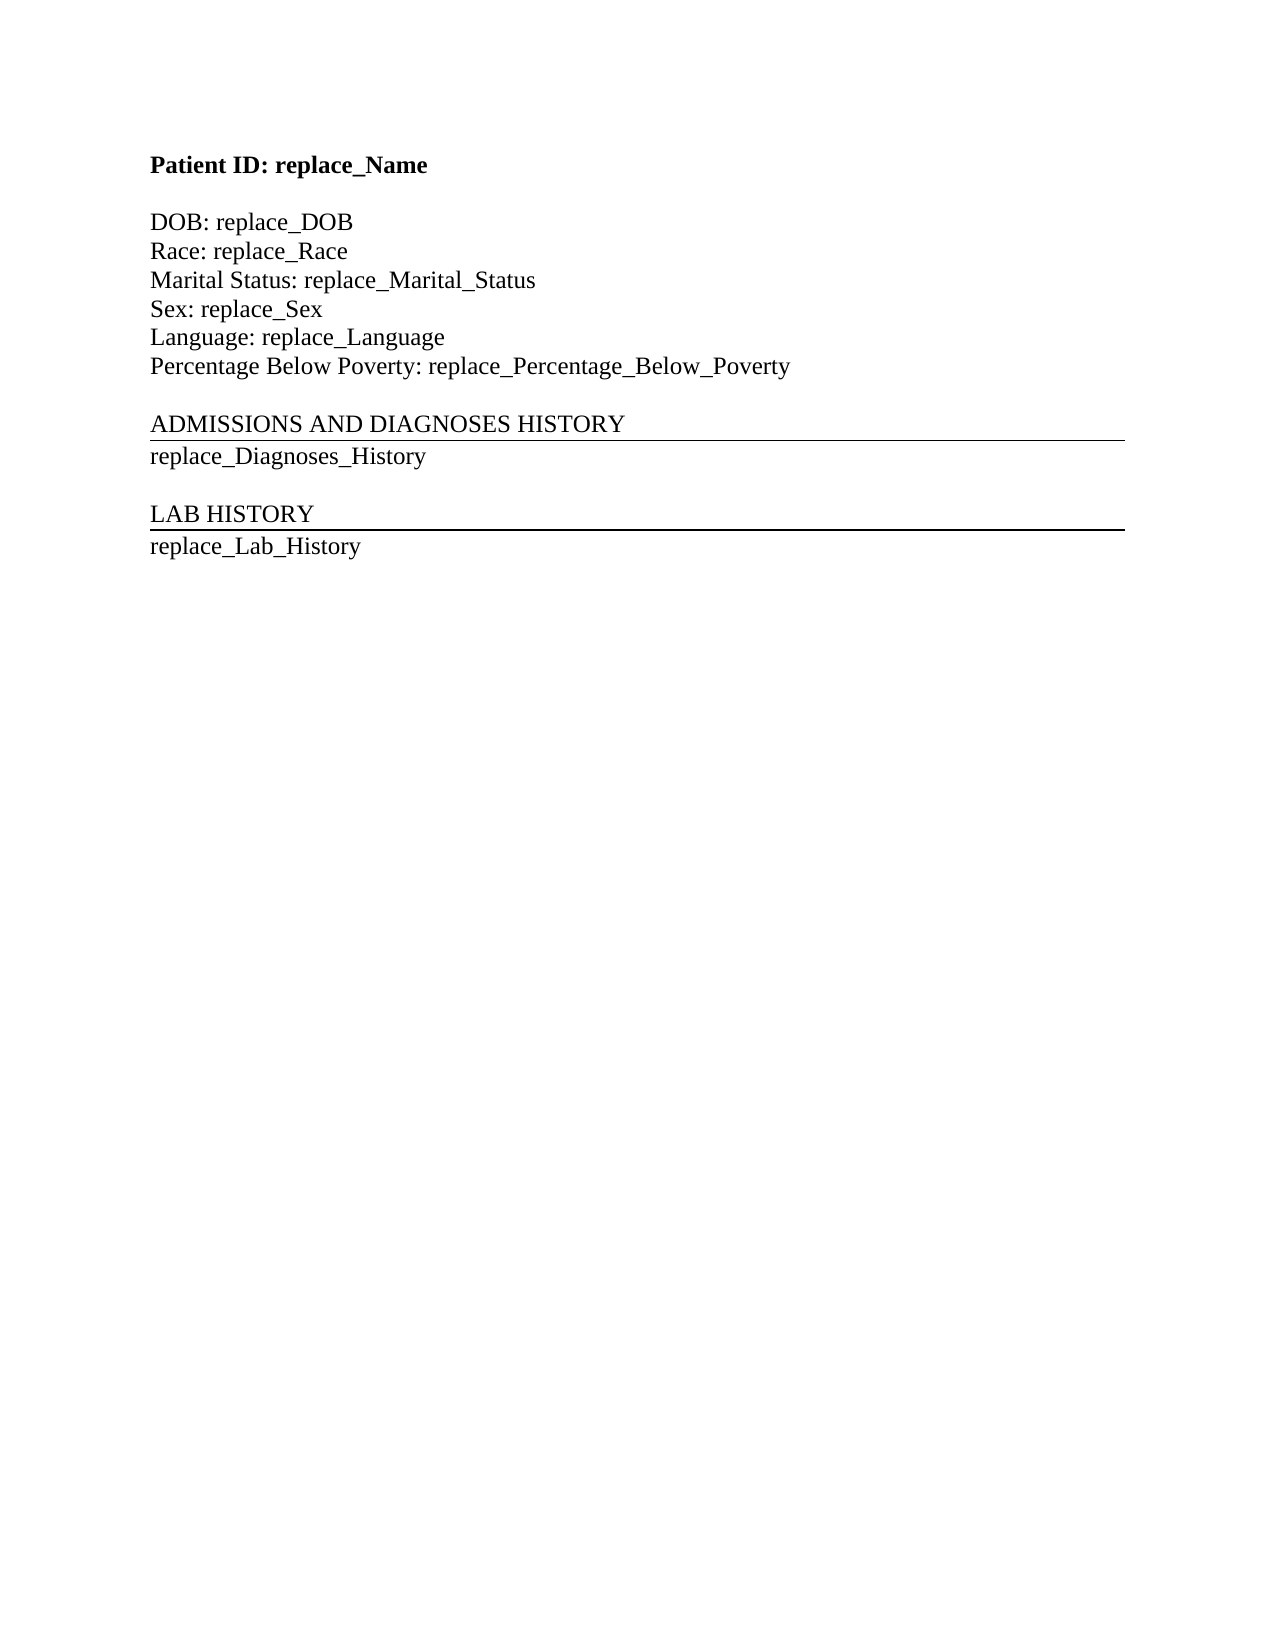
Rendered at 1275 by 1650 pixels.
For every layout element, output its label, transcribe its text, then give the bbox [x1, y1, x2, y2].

text DOB: replace_DOB [150, 207, 1125, 236]
text Percentage Below Poverty: replace_Percentage_Below_Poverty [150, 351, 1125, 380]
text Language: replace_Language [150, 322, 1125, 351]
text ADMISSIONS AND DIAGNOSES HISTORY [150, 409, 1125, 440]
text Patient ID: replace_Name [150, 150, 1125, 179]
text LAB HISTORY [150, 499, 1125, 529]
text Sex: replace_Sex [150, 294, 1125, 322]
text Race: replace_Race [150, 236, 1125, 265]
text replace_Lab_History [150, 531, 1125, 560]
text replace_Diagnoses_History [150, 441, 1125, 470]
text Marital Status: replace_Marital_Status [150, 265, 1125, 294]
